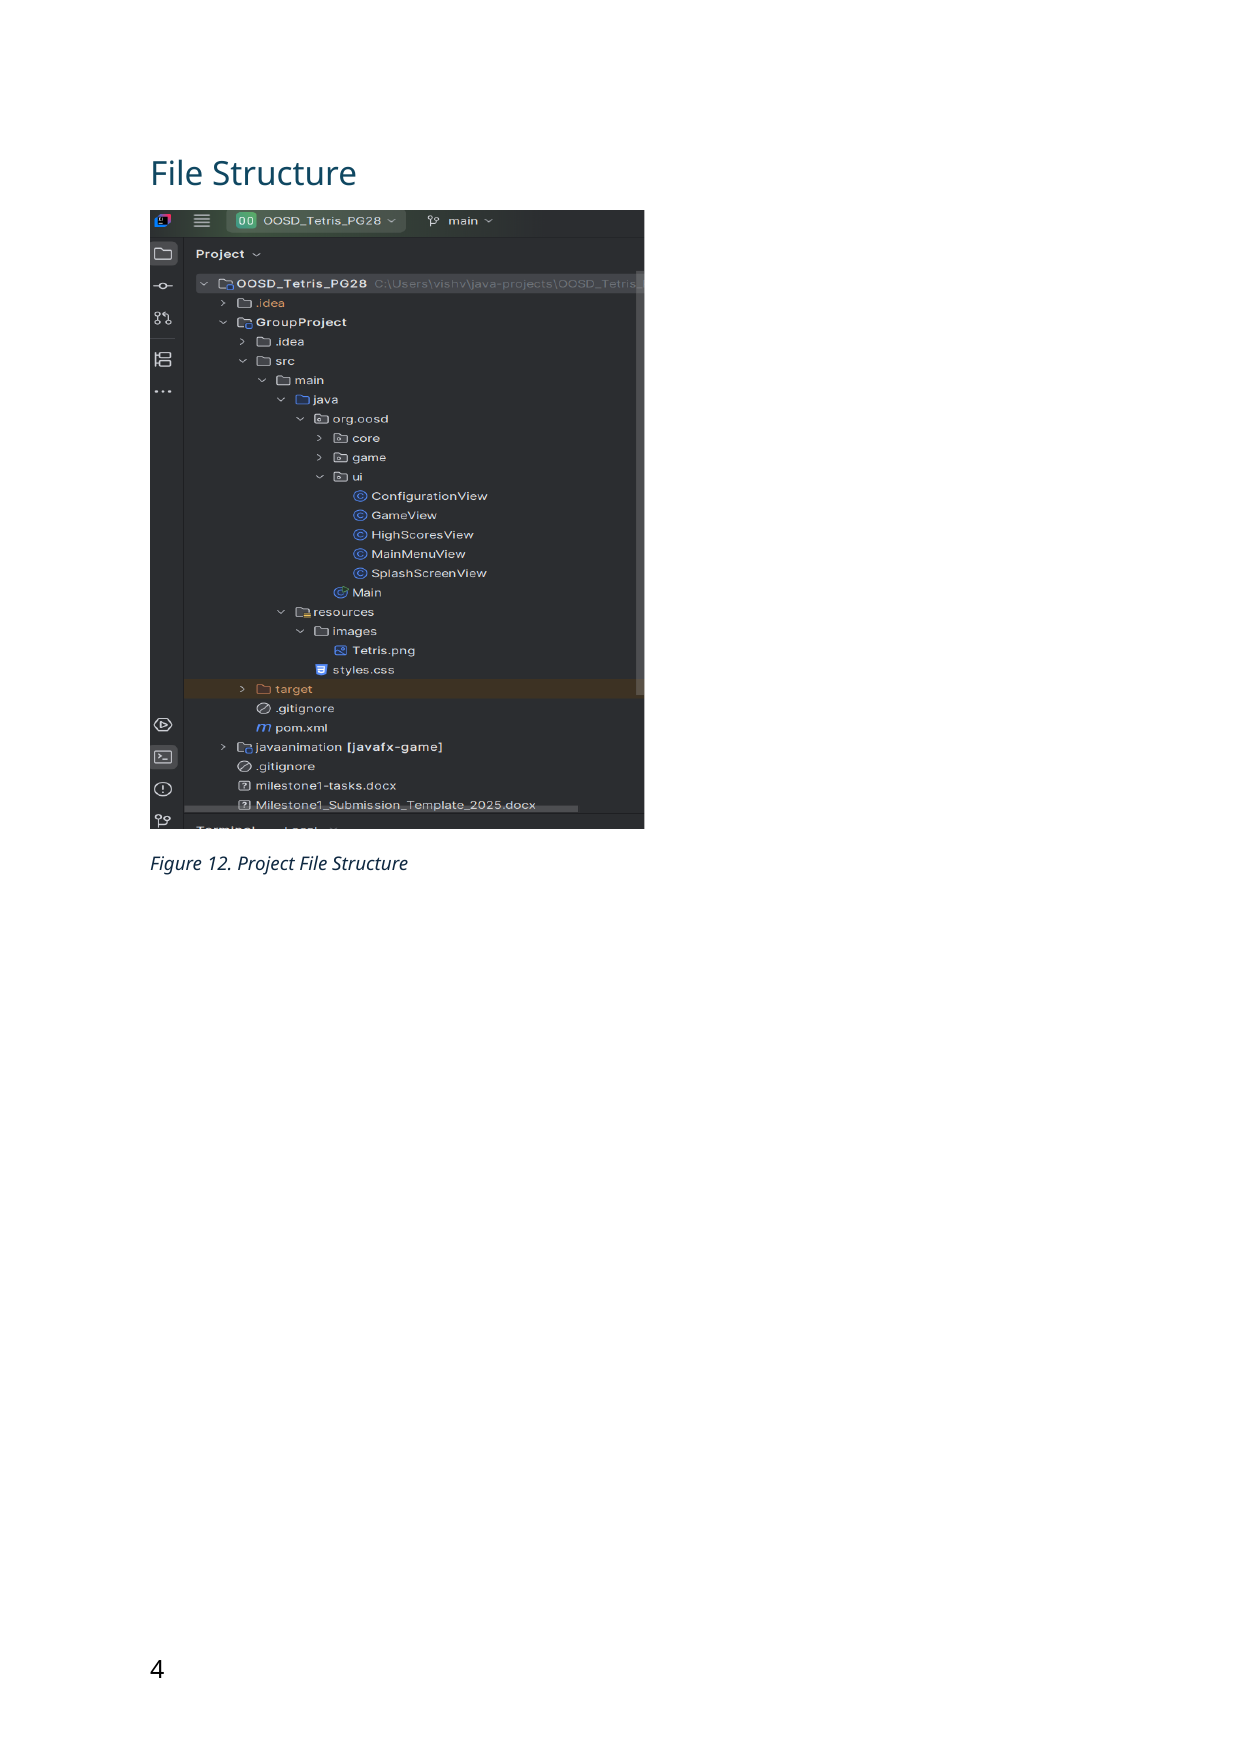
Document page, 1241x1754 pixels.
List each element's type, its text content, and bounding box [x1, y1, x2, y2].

subtitle File Structure [150, 150, 1090, 195]
picture [150, 210, 645, 829]
text Figure 12. Project File Structure [150, 850, 1090, 876]
